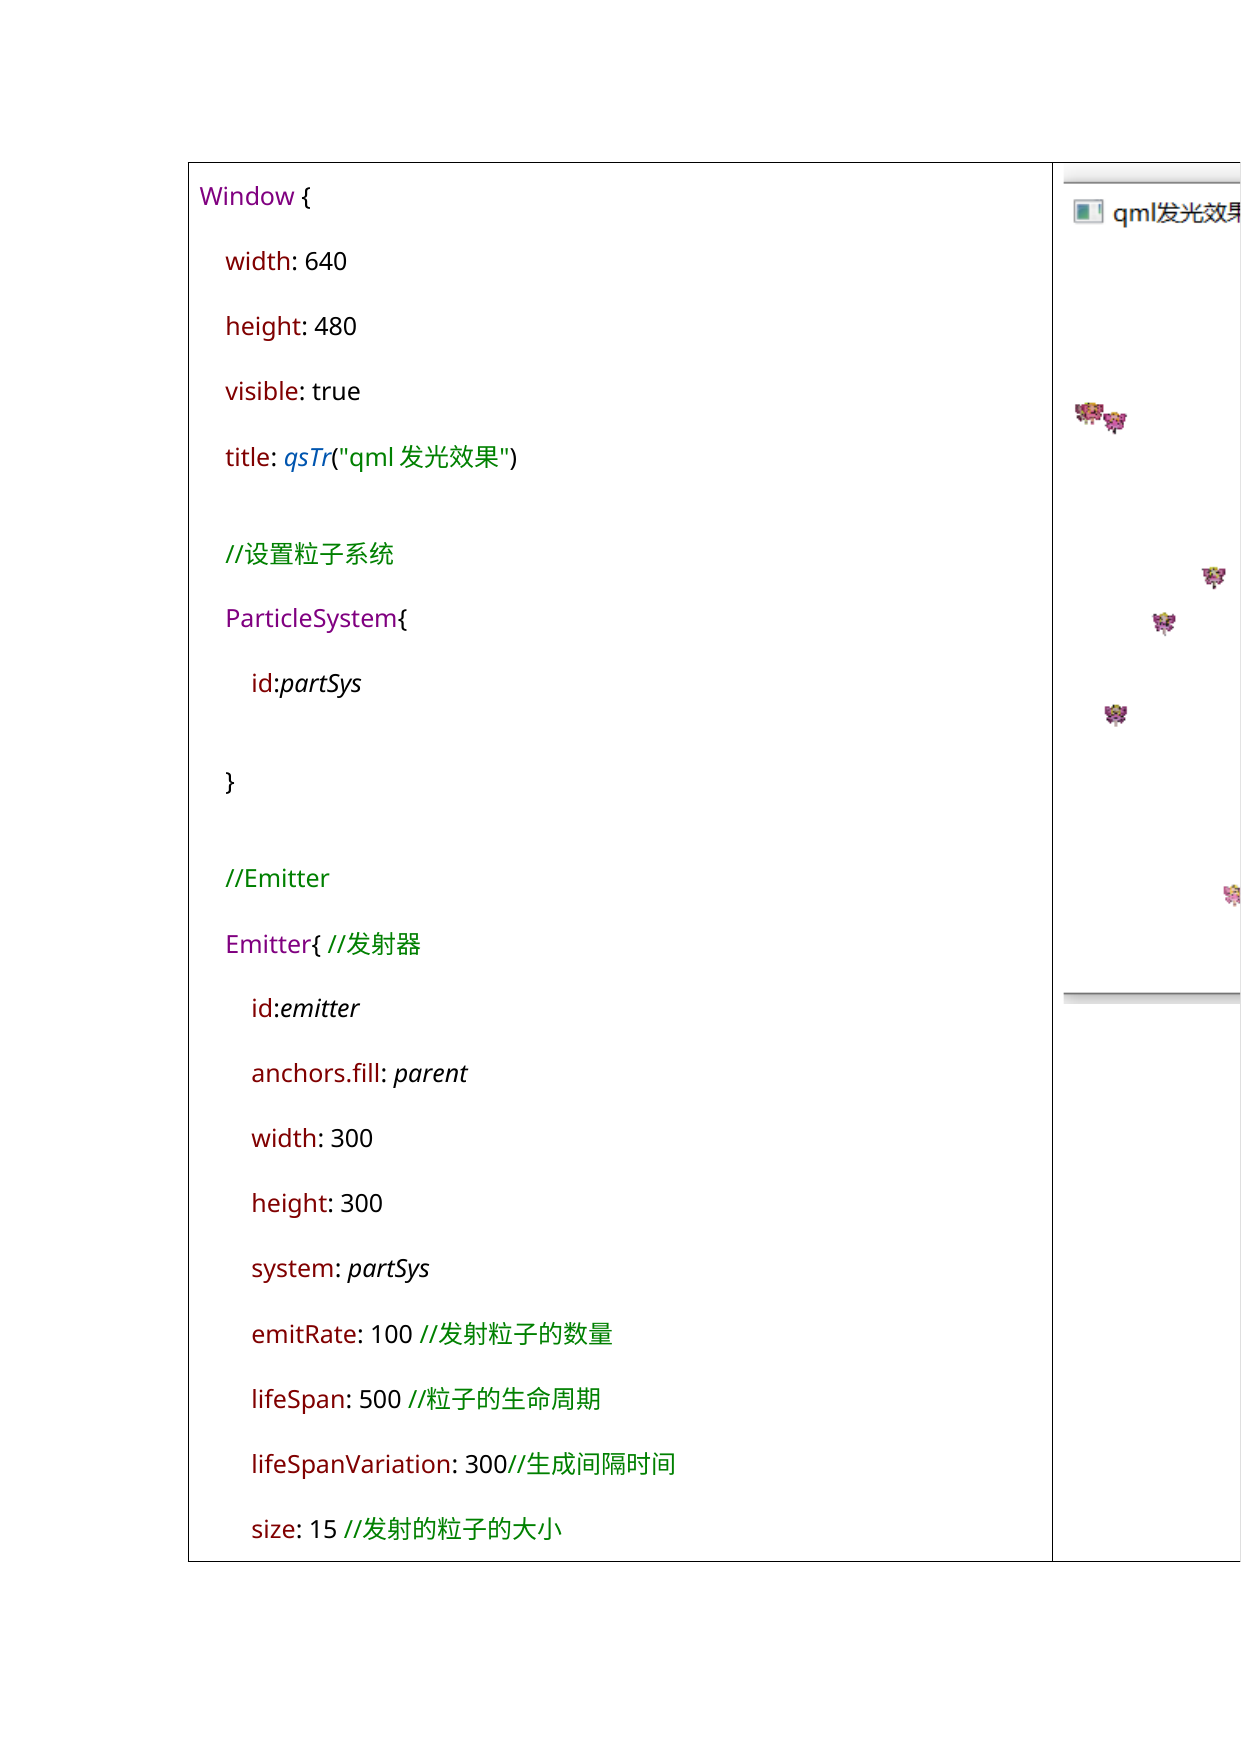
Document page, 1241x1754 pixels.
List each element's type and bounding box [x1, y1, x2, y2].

picture [1063, 163, 1241, 1004]
table_header [1053, 163, 1240, 1561]
table_header [189, 163, 1052, 1561]
